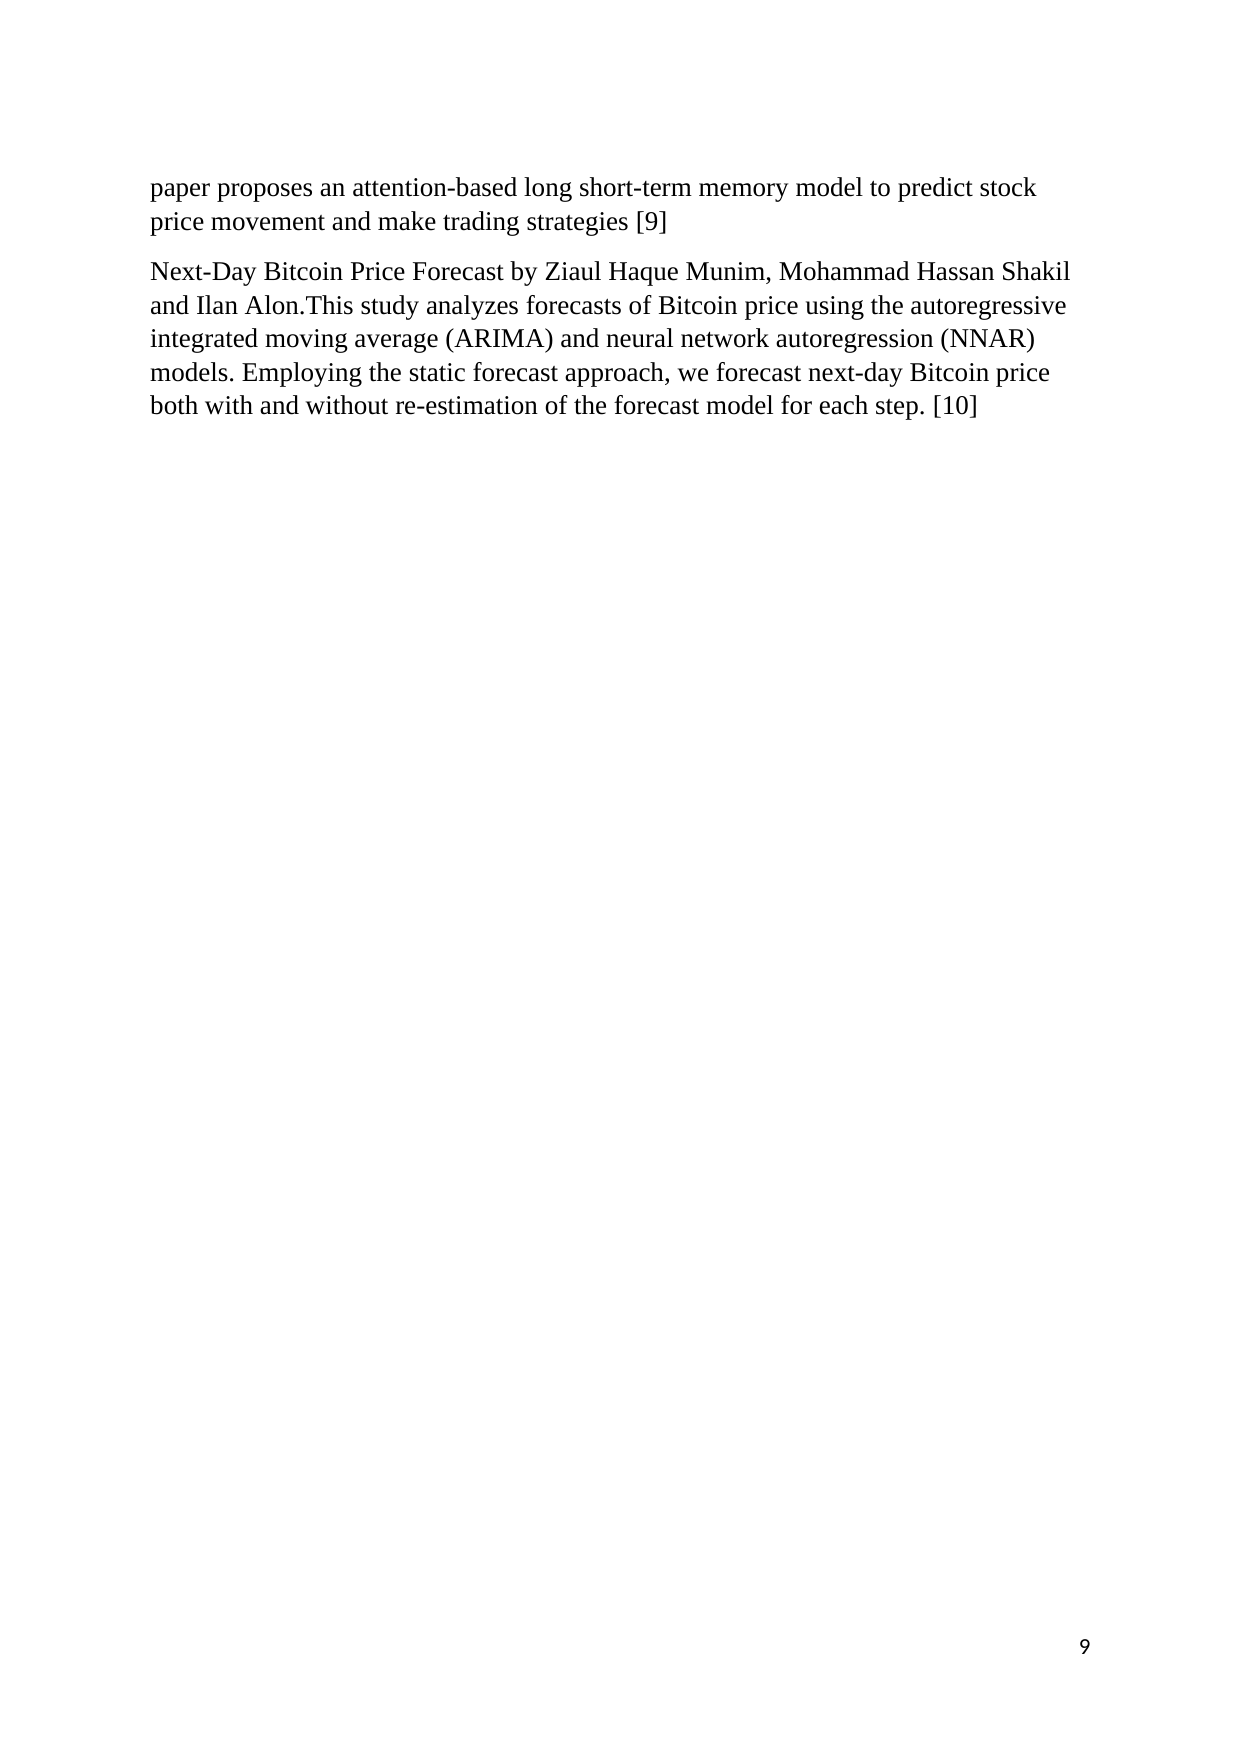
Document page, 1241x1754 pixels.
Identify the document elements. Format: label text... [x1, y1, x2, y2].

text Next-Day Bitcoin Price Forecast by Ziaul Haque Munim, Mohammad Hassan Shakil and Ilan Alon.This study analyzes forecasts of Bitcoin price using the autoregressive integrated moving average (ARIMA) and neural network autoregression (NNAR) models. Employing the static forecast approach, we forecast next-day Bitcoin price both with and without re-estimation of the forecast model for each step. [10] [150, 255, 1090, 421]
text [150, 172, 1090, 236]
